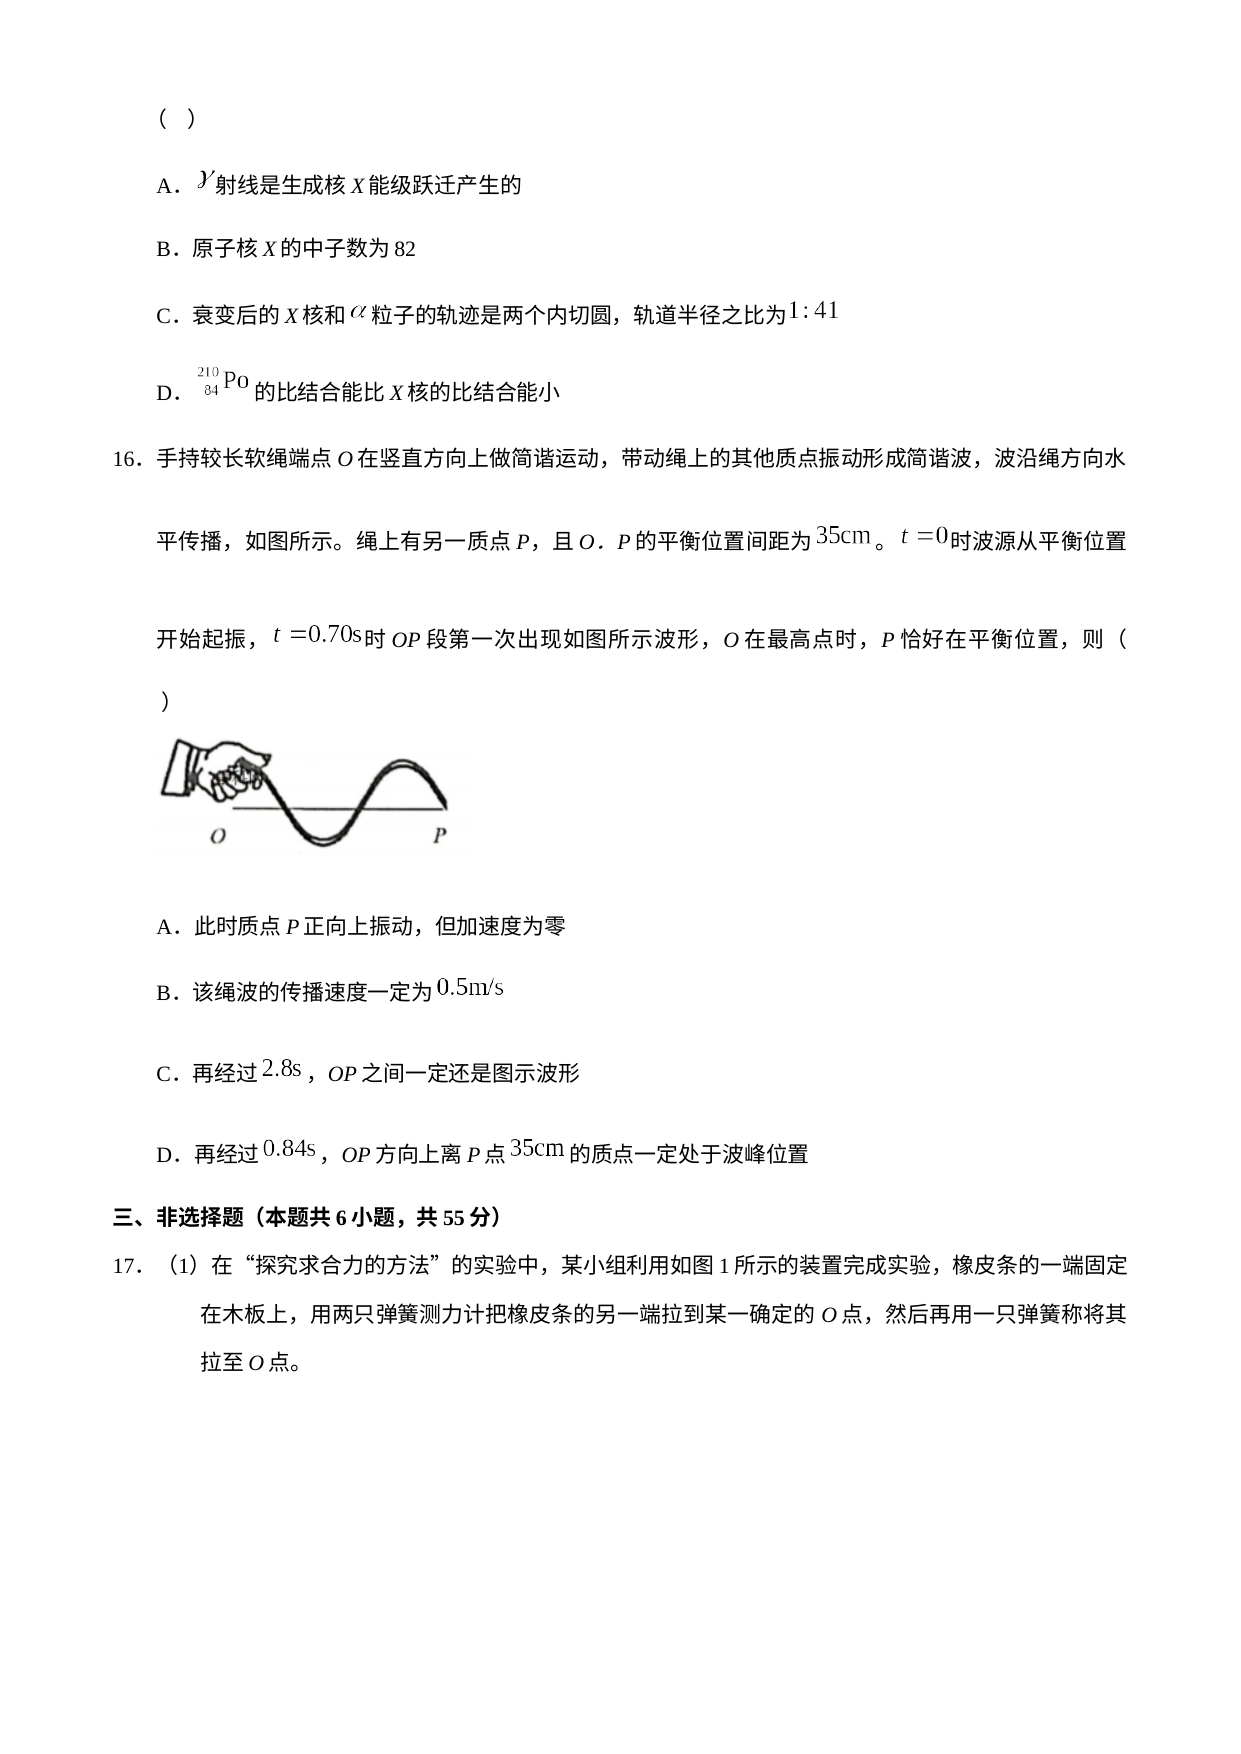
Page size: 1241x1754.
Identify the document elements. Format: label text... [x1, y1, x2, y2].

text A．此时质点P正向上振动，但加速度为零 [156, 908, 1128, 941]
text D．的比结合能比X核的比结合能小 [156, 360, 1128, 425]
text 三、非选择题（本题共6小题，共55分） [112, 1199, 1128, 1232]
text A．射线是生成核X能级跃迁产生的 [156, 150, 1128, 215]
text B．原子核X的中子数为82 [156, 231, 1128, 263]
picture [156, 733, 469, 872]
text C．衰变后的X核和粒子的轨迹是两个内切圆，轨道半径之比为 [156, 279, 1128, 344]
text 17．（1）在“探究求合力的方法”的实验中，某小组利用如图1所示的装置完成实验，橡皮条的一端固定在木板上，用两只弹簧测力计把橡皮条的另一端拉到某一确定的O点，然后再用一只弹簧称将其拉至O点。 [112, 1247, 1128, 1377]
text D．再经过，OP方向上离P点的质点一定处于波峰位置 [156, 1118, 1128, 1183]
text B．该绳波的传播速度一定为 [156, 957, 1128, 1022]
text C．再经过，OP之间一定还是图示波形 [156, 1037, 1128, 1102]
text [112, 102, 1128, 134]
text 16．手持较长软绳端点O在竖直方向上做简谐运动，带动绳上的其他质点振动形成简谐波，波沿绳方向水平传播，如图所示。绳上有另一质点P，且O．P的平衡位置间距为。时波源从平衡位置开始起振，时OP段第一次出现如图所示波形，O在最高点时，P恰好在平衡位置，则（ ） [112, 441, 1128, 717]
